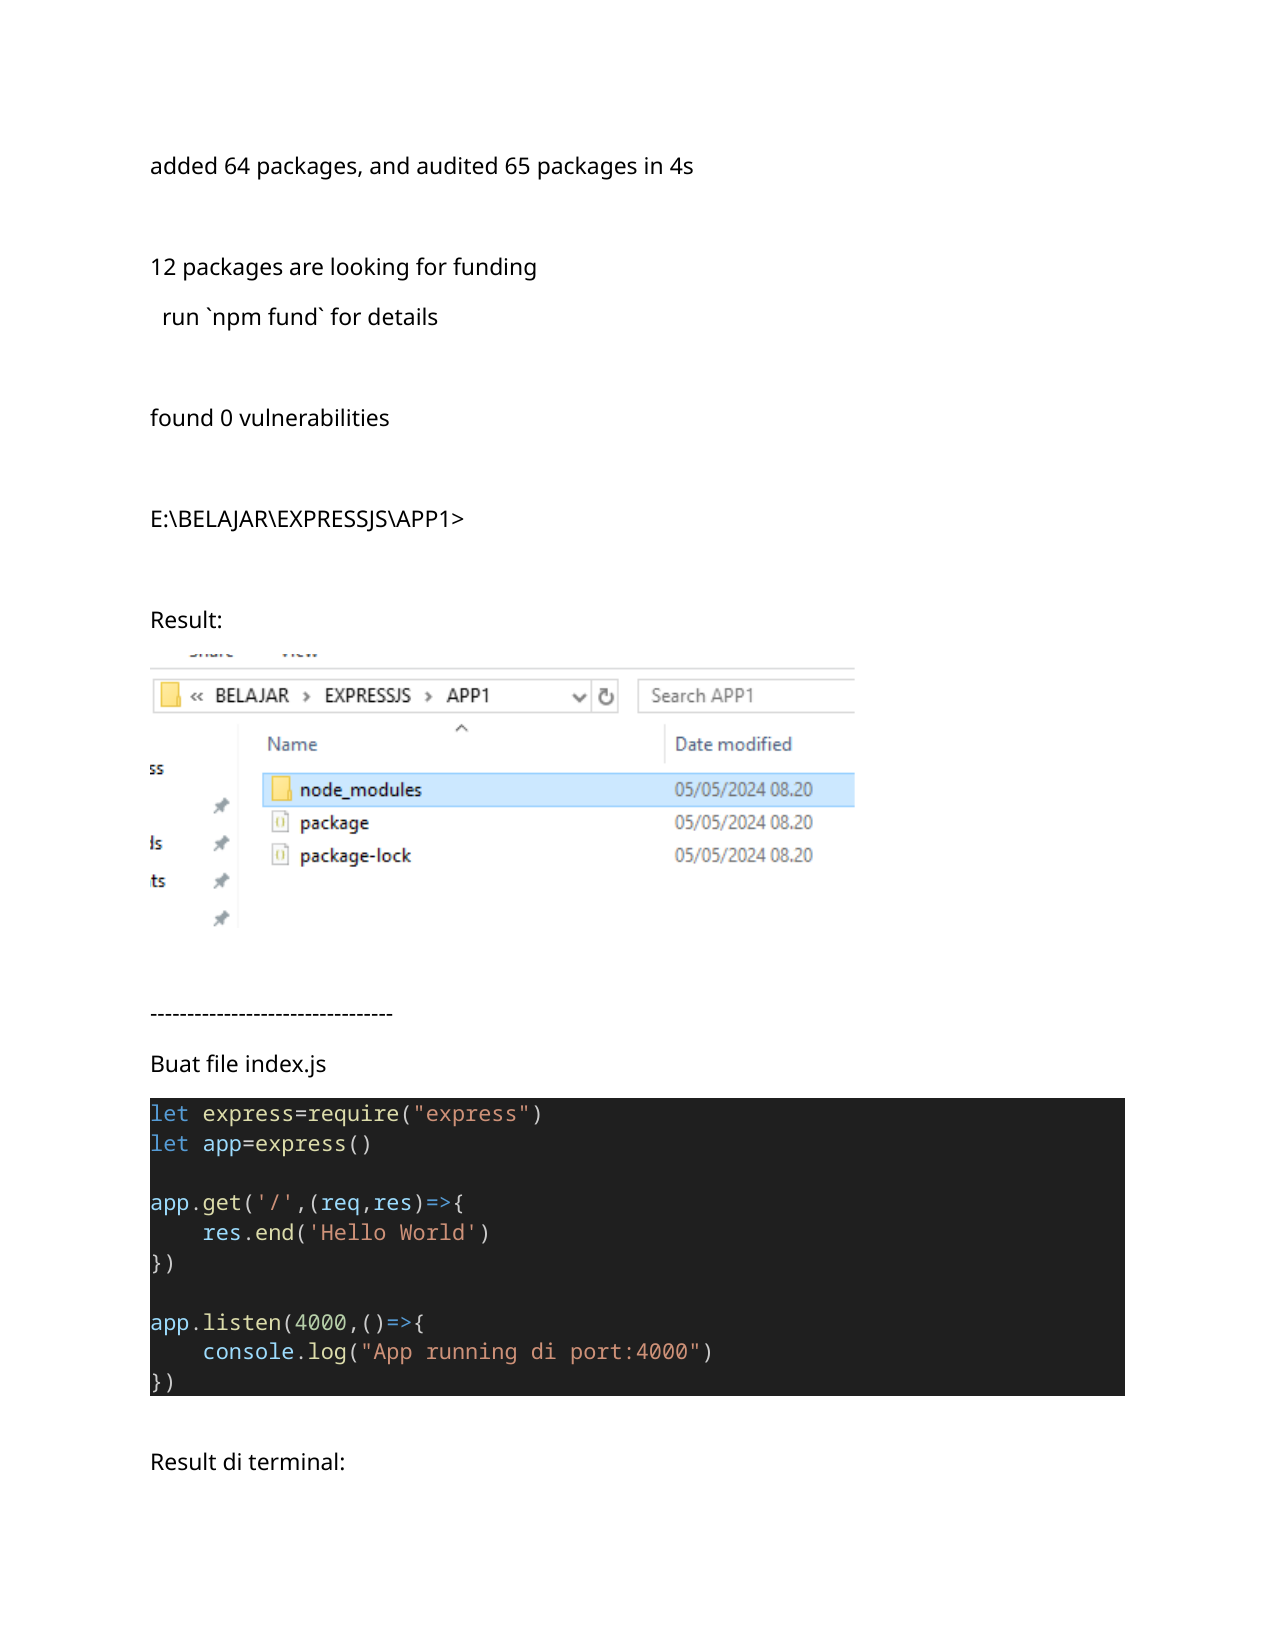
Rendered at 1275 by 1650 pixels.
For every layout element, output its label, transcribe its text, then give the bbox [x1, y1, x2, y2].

text app.get('/',(req,res)=>{ [150, 1187, 1125, 1217]
text E:\BELAJAR\EXPRESSJS\APP1> [150, 503, 1125, 534]
text found 0 vulnerabilities [150, 402, 1125, 433]
text Result di terminal: [150, 1446, 1125, 1478]
text Buat file index.js [150, 1048, 1125, 1079]
text run `npm fund` for details [150, 301, 1125, 332]
picture [150, 654, 855, 928]
text --------------------------------- [150, 997, 1125, 1028]
text 12 packages are looking for funding [150, 251, 1125, 282]
text res.end('Hello World') [150, 1217, 1125, 1247]
text let express=require("express") [150, 1098, 1125, 1128]
text Result: [150, 604, 1125, 635]
text added 64 packages, and audited 65 packages in 4s [150, 150, 1125, 181]
text }) [150, 1366, 1125, 1396]
text console.log("App running di port:4000") [150, 1336, 1125, 1366]
text app.listen(4000,()=>{ [150, 1307, 1125, 1336]
text }) [150, 1247, 1125, 1277]
text let app=express() [150, 1128, 1125, 1158]
